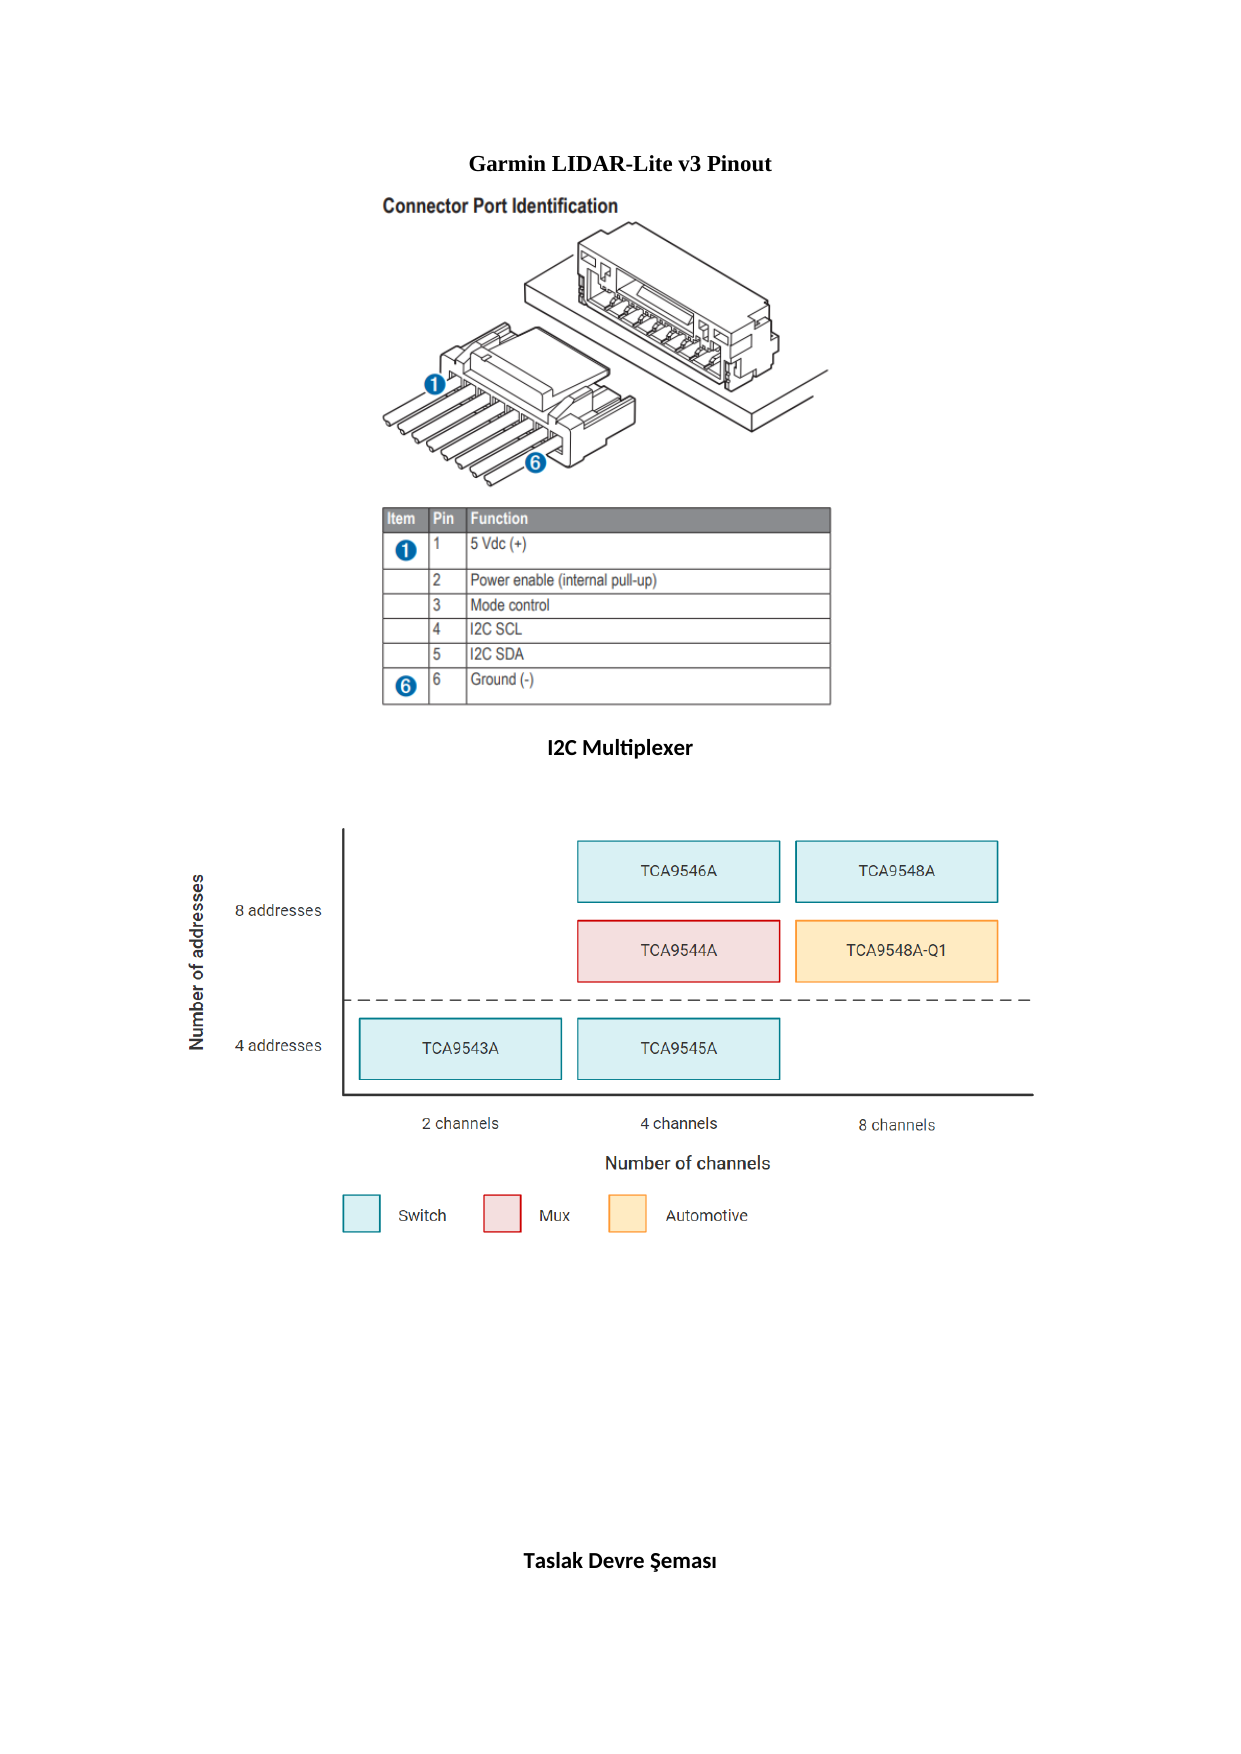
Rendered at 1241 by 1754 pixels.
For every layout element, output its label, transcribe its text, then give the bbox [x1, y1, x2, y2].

text I2C Multiplexer [150, 733, 1090, 761]
text Garmin LIDAR-Lite v3 Pinout [150, 150, 1090, 176]
picture [150, 779, 1090, 1250]
picture [376, 194, 864, 715]
text Taslak Devre Şeması [150, 1546, 1090, 1574]
